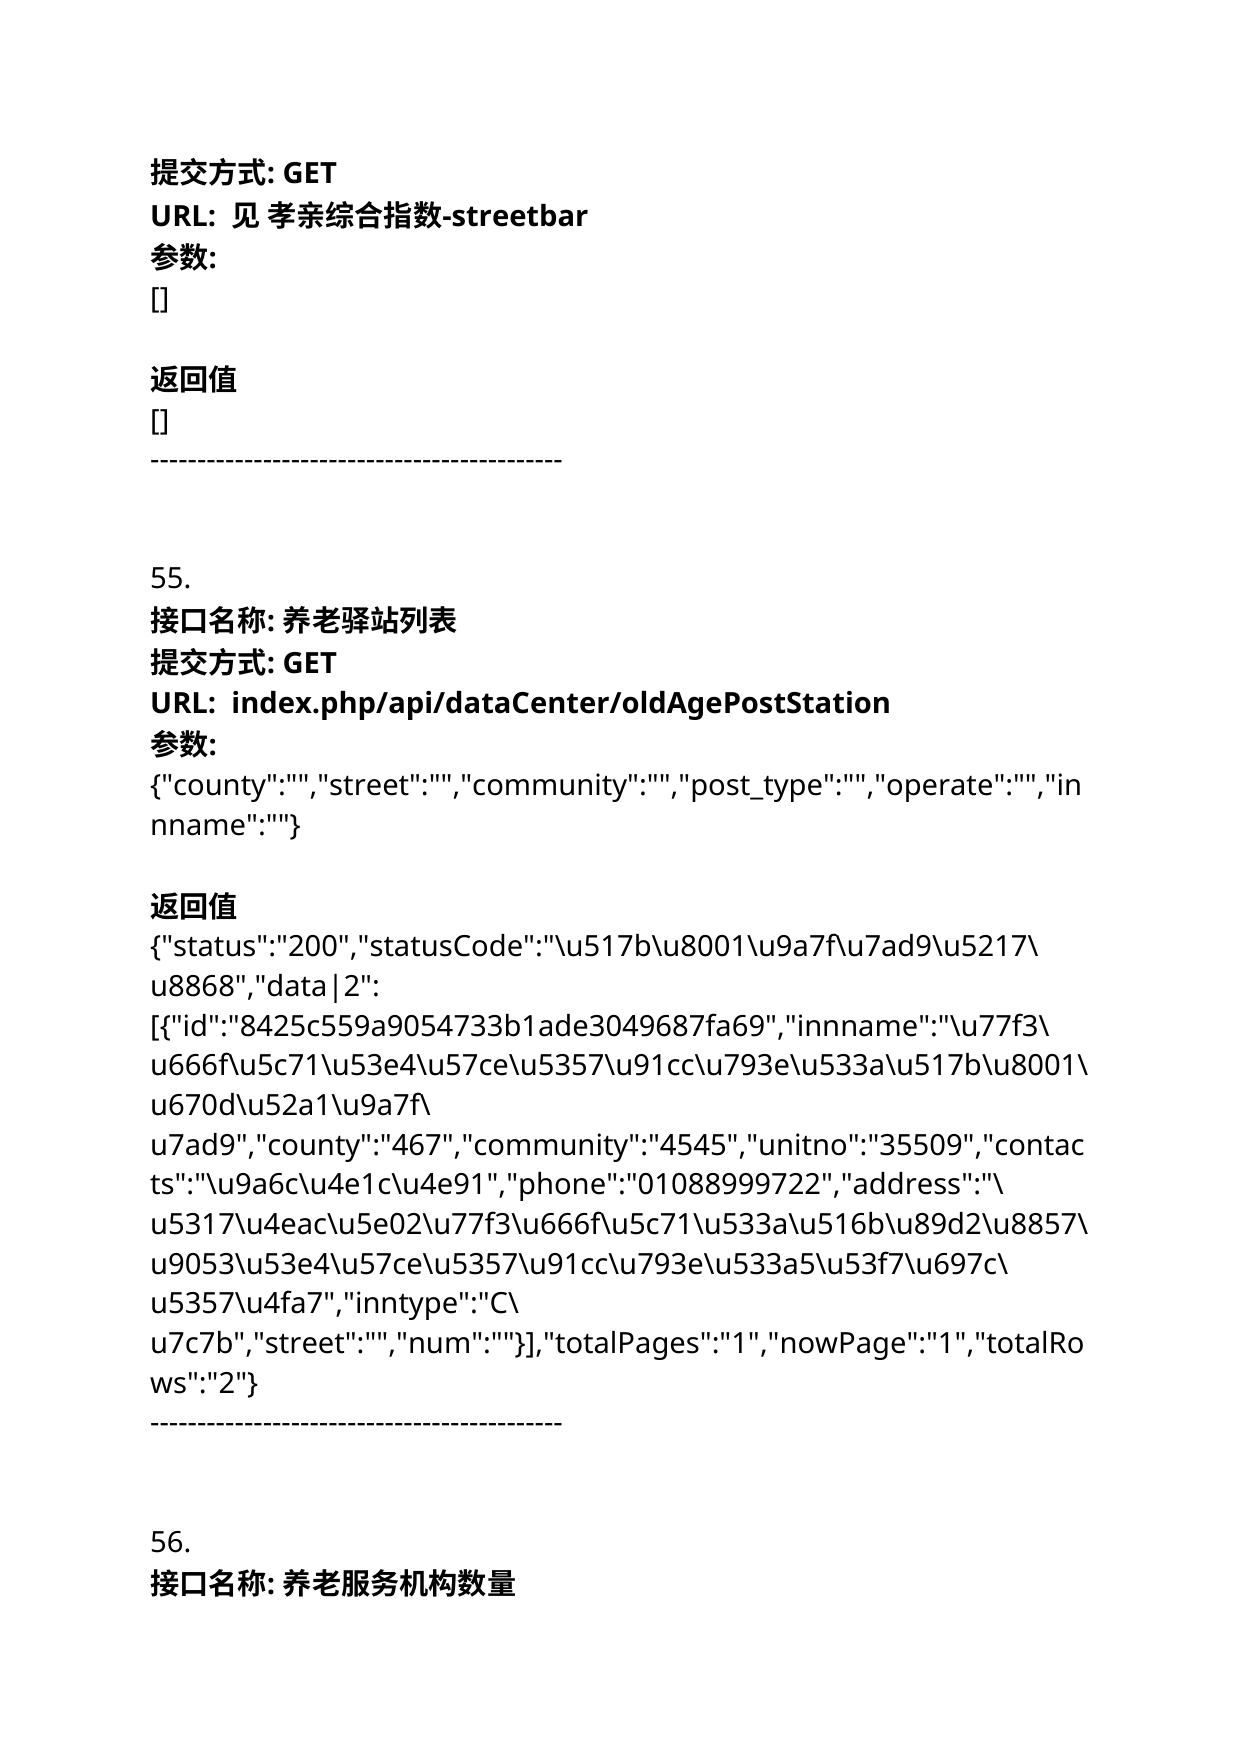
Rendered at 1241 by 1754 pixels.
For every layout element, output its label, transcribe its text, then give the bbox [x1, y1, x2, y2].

text {"status":"200","statusCode":"\u517b\u8001\u9a7f\u7ad9\u5217\u8868","data|2":[{"id":"8425c559a9054733b1ade3049687fa69","innname":"\u77f3\u666f\u5c71\u53e4\u57ce\u5357\u91cc\u793e\u533a\u517b\u8001\u670d\u52a1\u9a7f\u7ad9","county":"467","community":"4545","unitno":"35509","contacts":"\u9a6c\u4e1c\u4e91","phone":"01088999722","address":"\u5317\u4eac\u5e02\u77f3\u666f\u5c71\u533a\u516b\u89d2\u8857\u9053\u53e4\u57ce\u5357\u91cc\u793e\u533a5\u53f7\u697c\u5357\u4fa7","inntype":"C\u7c7b","street":"","num":""}],"totalPages":"1","nowPage":"1","totalRows":"2"} [150, 926, 1090, 1402]
text 接口名称: 养老服务机构数量 [150, 1561, 1090, 1603]
text 返回值 [150, 357, 1090, 399]
text 提交方式: GET [150, 640, 1090, 682]
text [150, 438, 1090, 478]
text 56. [150, 1521, 1090, 1561]
text URL: 见 孝亲综合指数-streetbar [150, 192, 1090, 235]
text 参数: [150, 235, 1090, 277]
text [] [150, 399, 1090, 438]
text 提交方式: GET [150, 150, 1090, 192]
text 接口名称: 养老驿站列表 [150, 597, 1090, 640]
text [150, 1402, 1090, 1441]
text 参数: [150, 722, 1090, 764]
text 55. [150, 558, 1090, 597]
text URL: index.php/api/dataCenter/oldAgePostStation [150, 682, 1090, 722]
text 返回值 [150, 883, 1090, 926]
text [] [150, 277, 1090, 317]
text {"county":"","street":"","community":"","post_type":"","operate":"","innname":""} [150, 764, 1090, 843]
